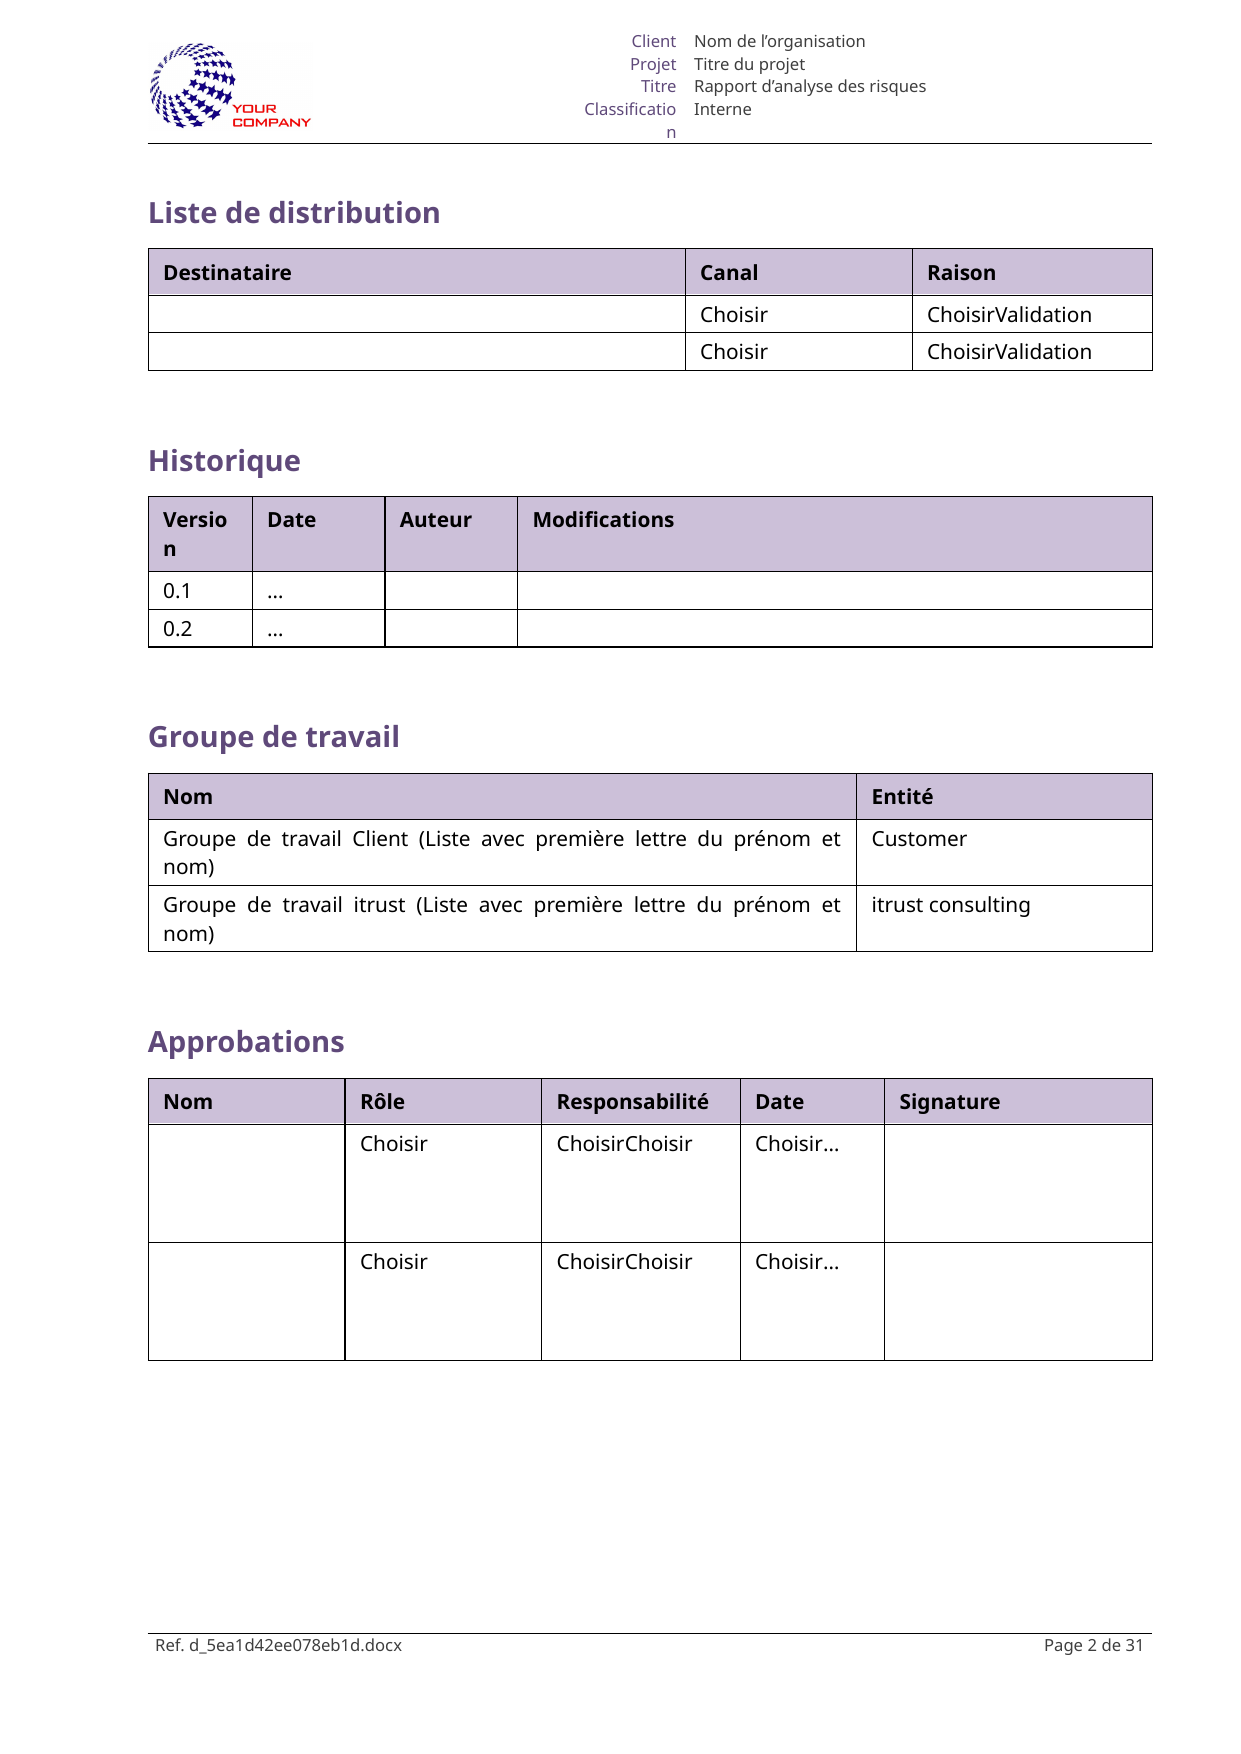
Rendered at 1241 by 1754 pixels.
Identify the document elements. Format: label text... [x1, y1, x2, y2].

text Approbations [148, 1021, 1152, 1061]
table_cell Groupe de travail itrust (Liste avec première lettre du prénom et nom) [149, 886, 856, 951]
table_cell itrust consulting [857, 886, 1152, 951]
text Groupe de travail [148, 716, 1152, 756]
table_header Date [253, 497, 384, 571]
table_cell [518, 572, 1152, 609]
table_header Modifications [518, 497, 1152, 571]
table_header Nom [149, 774, 856, 819]
table_header Entité [857, 774, 1152, 819]
table_cell [149, 296, 685, 332]
table_cell [518, 610, 1152, 646]
table_header Version [149, 497, 252, 571]
table_cell [885, 1243, 1152, 1360]
table_cell [149, 1243, 344, 1360]
table_cell Validation [913, 333, 1152, 370]
table_cell Groupe de travail Client (Liste avec première lettre du prénom et nom) [149, 820, 856, 885]
table_cell 0.2 [149, 610, 252, 646]
table_cell [149, 333, 685, 370]
table_header Nom [149, 1079, 344, 1123]
table_header Signature [885, 1079, 1152, 1123]
table_header Auteur [386, 497, 517, 571]
table_header Raison [913, 249, 1152, 294]
table_cell 0.1 [149, 572, 252, 609]
text Liste de distribution [148, 192, 1152, 232]
table_header Responsabilité [542, 1079, 740, 1123]
table_cell [885, 1125, 1152, 1242]
table_cell [386, 572, 517, 609]
table_header Date [741, 1079, 884, 1123]
table_header Destinataire [149, 249, 685, 294]
table_cell Validation [913, 296, 1152, 332]
text Historique [148, 440, 1152, 479]
table_header Rôle [346, 1079, 541, 1123]
table_cell [149, 1125, 344, 1242]
table_cell [386, 610, 517, 646]
table_header Canal [686, 249, 912, 294]
picture [147, 42, 313, 131]
